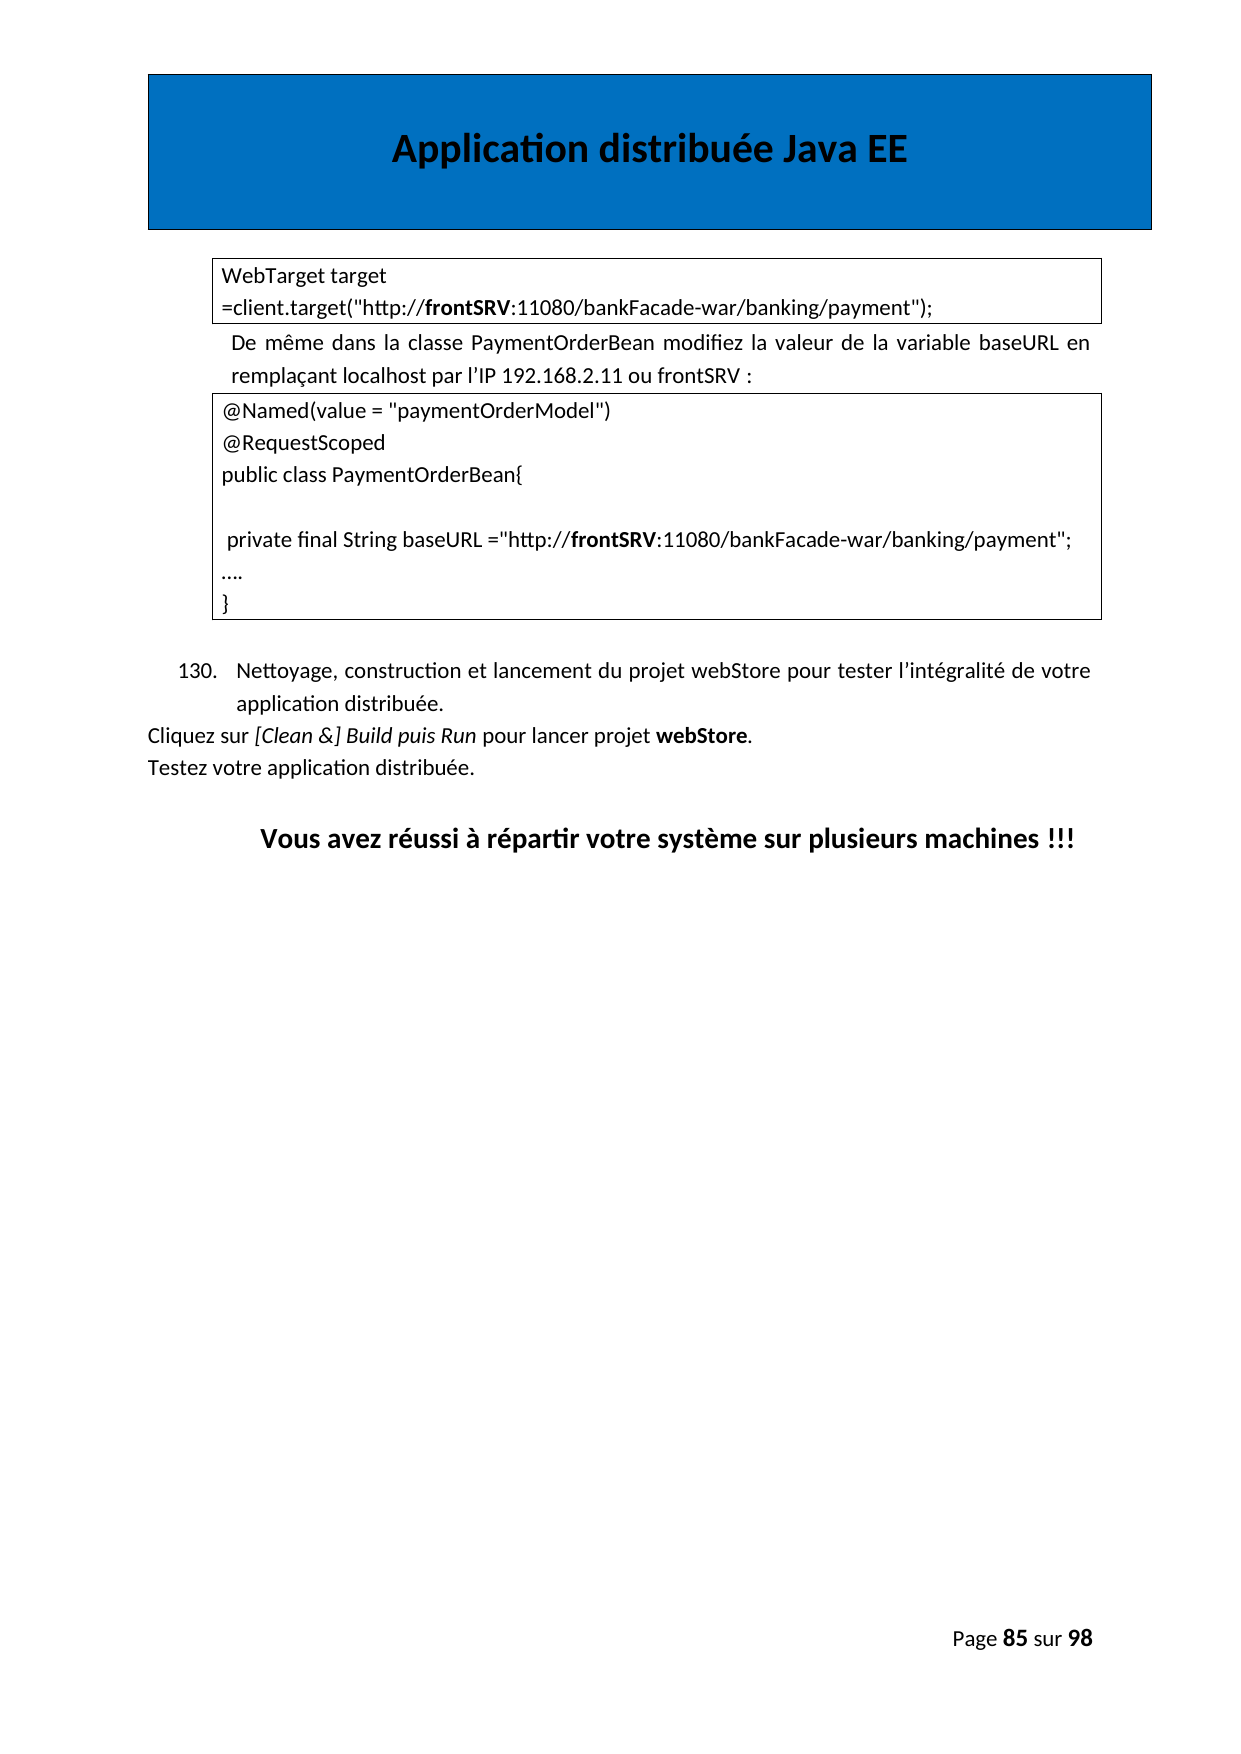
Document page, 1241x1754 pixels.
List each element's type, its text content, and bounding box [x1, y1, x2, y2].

list Cliquez sur [Clean &] Build puis Run pour lancer projet webStore. [148, 721, 1093, 749]
list public class PaymentOrderBean{ [213, 457, 1101, 488]
list …. [213, 554, 1101, 585]
list Testez votre application distribuée. [148, 753, 1093, 781]
list Nettoyage, construction et lancement du projet webStore pour tester l’intégralité de votre application distribuée. [177, 657, 1093, 717]
list private final String baseURL ="http://frontSRV:11080/bankFacade-war/banking/payment"; [213, 522, 1101, 553]
list Vous avez réussi à répartir votre système sur plusieurs machines !!! [260, 820, 1093, 856]
list @RequestScoped [213, 425, 1101, 456]
list } [213, 586, 1101, 619]
list De même dans la classe PaymentOrderBean modifiez la valeur de la variable baseURL en remplaçant localhost par l’IP 192.168.2.11 ou frontSRV : [231, 328, 1093, 389]
list WebTarget target =client.target("http://frontSRV:11080/bankFacade-war/banking/payment"); [213, 259, 1101, 323]
list @Named(value = "paymentOrderModel") [213, 394, 1101, 424]
